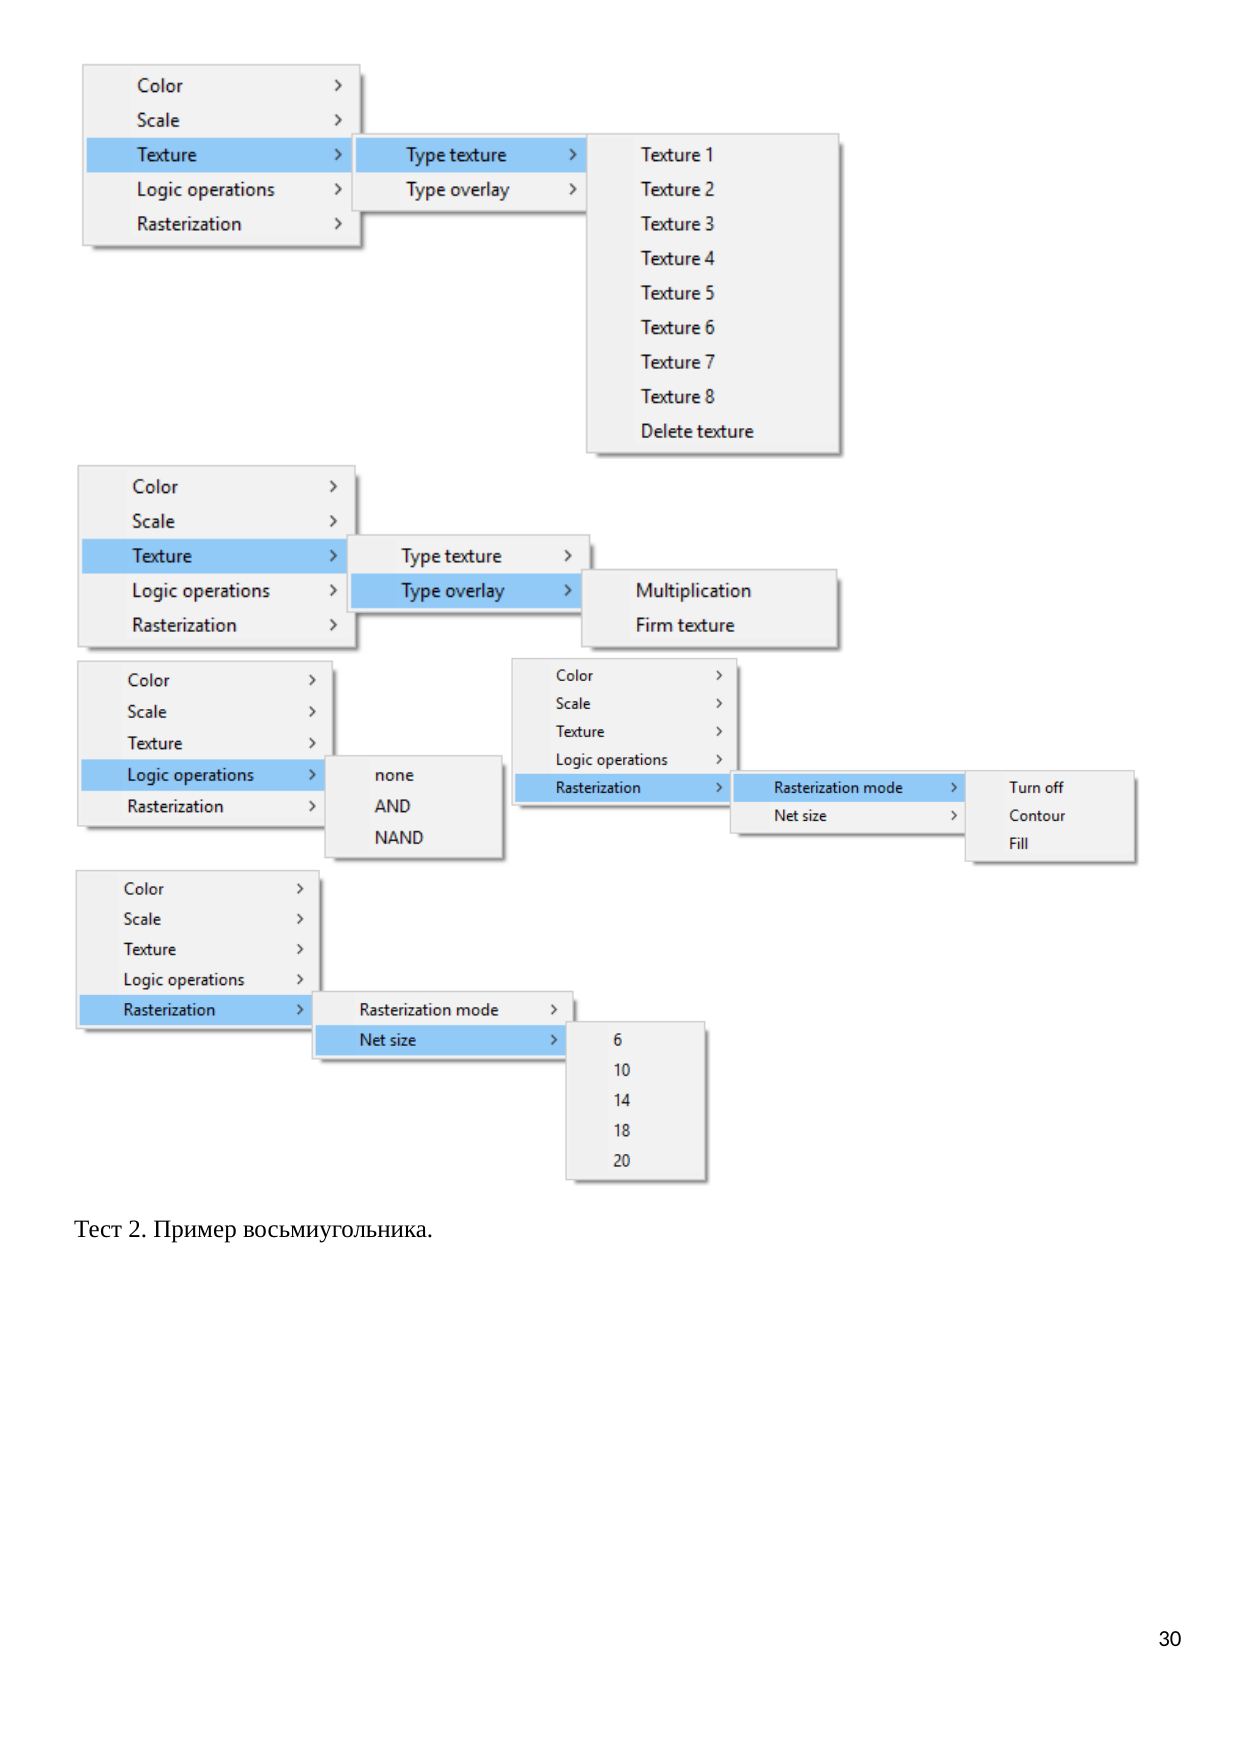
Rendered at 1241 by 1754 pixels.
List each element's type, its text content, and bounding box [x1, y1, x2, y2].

text Тест 2. Пример восьмиугольника. [74, 1214, 1181, 1243]
picture [73, 59, 1140, 1186]
